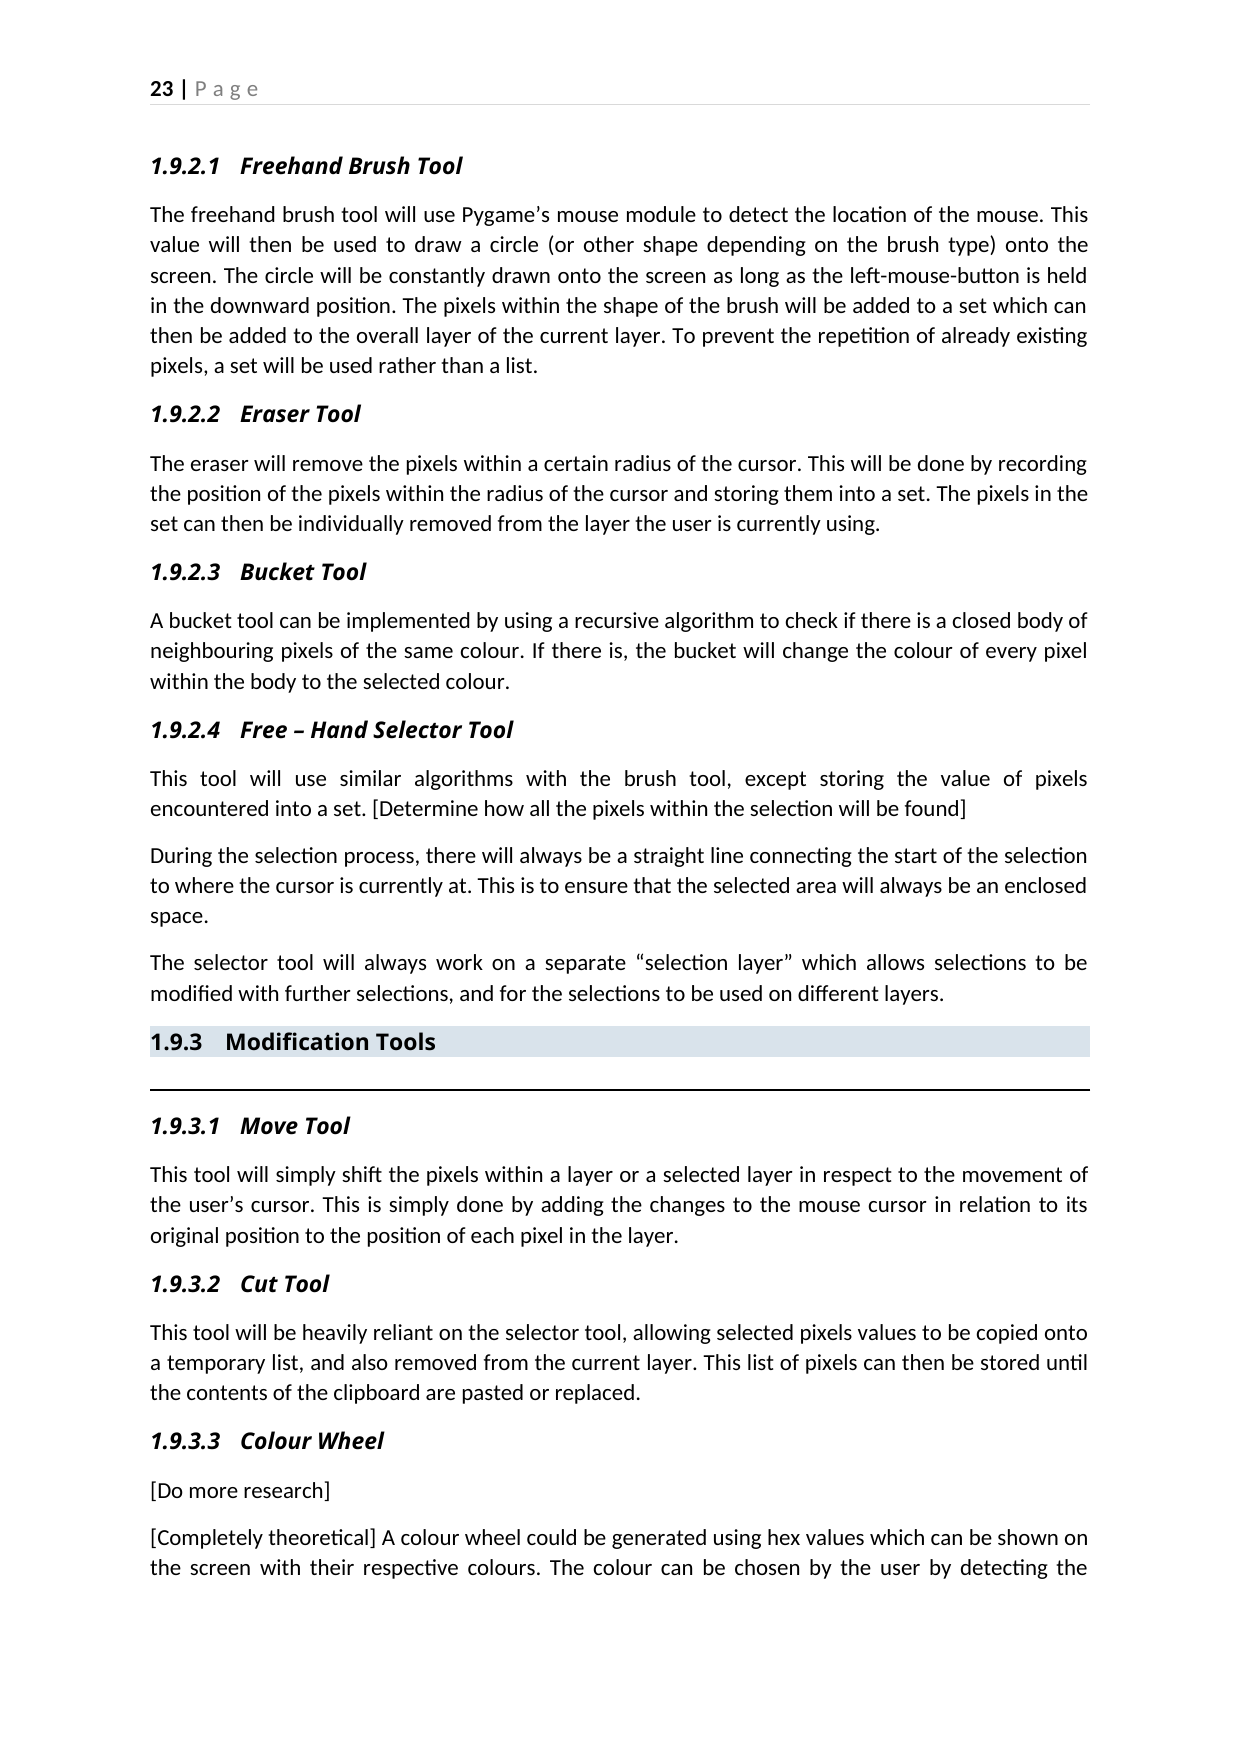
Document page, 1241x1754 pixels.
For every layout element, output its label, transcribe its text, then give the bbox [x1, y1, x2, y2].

text The eraser will remove the pixels within a certain radius of the cursor. This will be done by recording the position of the pixels within the radius of the cursor and storing them into a set. The pixels in the set can then be individually removed from the layer the user is currently using. [150, 449, 1090, 537]
subtitle Modification Tools [150, 1026, 1090, 1057]
text The selector tool will always work on a separate “selection layer” which allows selections to be modified with further selections, and for the selections to be used on different layers. [150, 948, 1090, 1007]
subtitle Colour Wheel [150, 1425, 1090, 1457]
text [150, 1523, 1090, 1581]
subtitle Freehand Brush Tool [150, 150, 1090, 181]
text During the selection process, there will always be a straight line connecting the start of the selection to where the cursor is currently at. This is to ensure that the selected area will always be an enclosed space. [150, 841, 1090, 930]
subtitle Bucket Tool [150, 556, 1090, 587]
text This tool will be heavily reliant on the selector tool, allowing selected pixels values to be copied onto a temporary list, and also removed from the current layer. This list of pixels can then be stored until the contents of the clipboard are pasted or replaced. [150, 1318, 1090, 1406]
subtitle Free – Hand Selector Tool [150, 714, 1090, 745]
text [Do more research] [150, 1476, 1090, 1504]
subtitle Move Tool [150, 1110, 1090, 1141]
text The freehand brush tool will use Pygame’s mouse module to detect the location of the mouse. This value will then be used to draw a circle (or other shape depending on the brush type) onto the screen. The circle will be constantly drawn onto the screen as long as the left-mouse-button is held in the downward position. The pixels within the shape of the brush will be added to a set which can then be added to the overall layer of the current layer. To prevent the repetition of already existing pixels, a set will be used rather than a list. [150, 200, 1090, 379]
text This tool will use similar algorithms with the brush tool, except storing the value of pixels encountered into a set. [Determine how all the pixels within the selection will be found] [150, 764, 1090, 822]
text A bucket tool can be implemented by using a recursive algorithm to check if there is a closed body of neighbouring pixels of the same colour. If there is, the bucket will change the colour of every pixel within the body to the selected colour. [150, 606, 1090, 695]
subtitle Cut Tool [150, 1268, 1090, 1299]
text This tool will simply shift the pixels within a layer or a selected layer in respect to the movement of the user’s cursor. This is simply done by adding the changes to the mouse cursor in relation to its original position to the position of each pixel in the layer. [150, 1160, 1090, 1249]
subtitle Eraser Tool [150, 398, 1090, 429]
